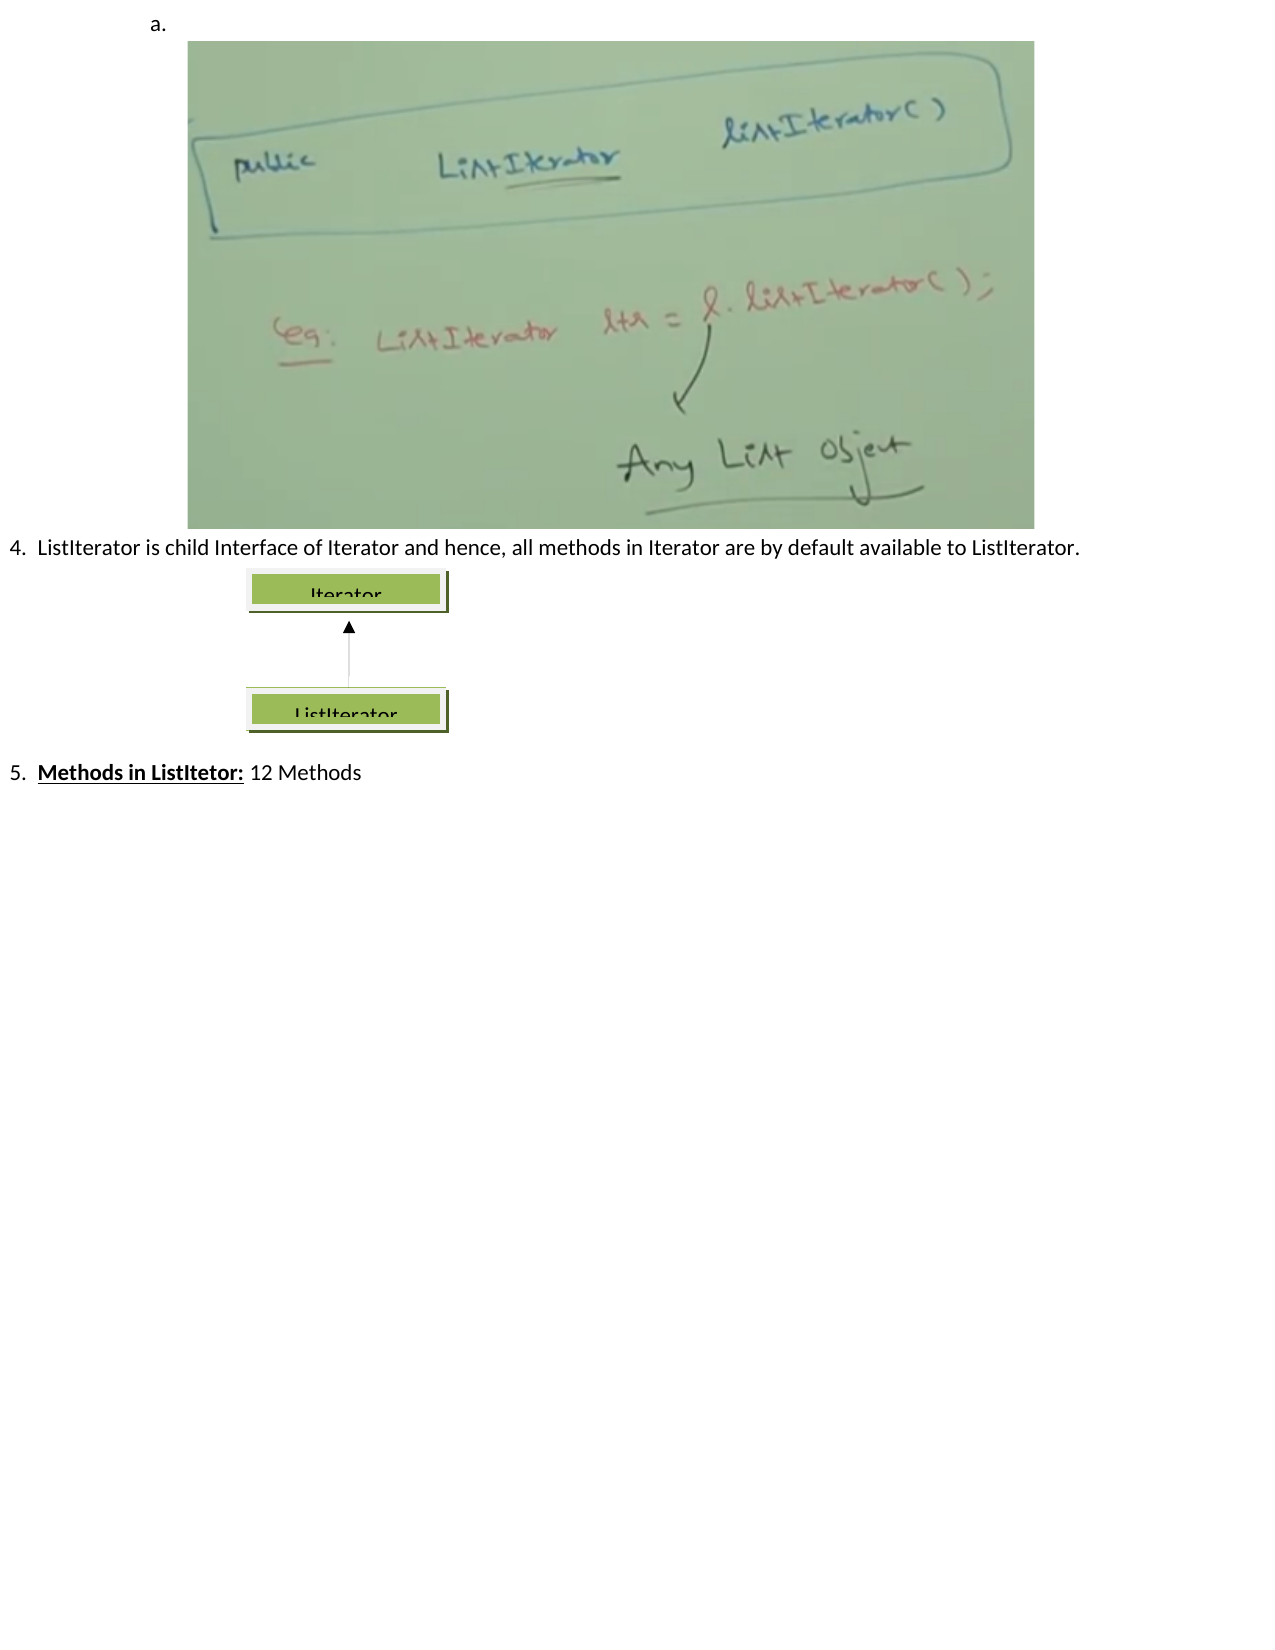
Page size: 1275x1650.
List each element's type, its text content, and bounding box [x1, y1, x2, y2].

list Methods in ListItetor: 12 Methods [9, 758, 1125, 787]
list ListIterator is child Interface of Iterator and hence, all methods in Iterator are by default available to ListIterator. [9, 533, 1256, 754]
picture [187, 41, 1035, 529]
